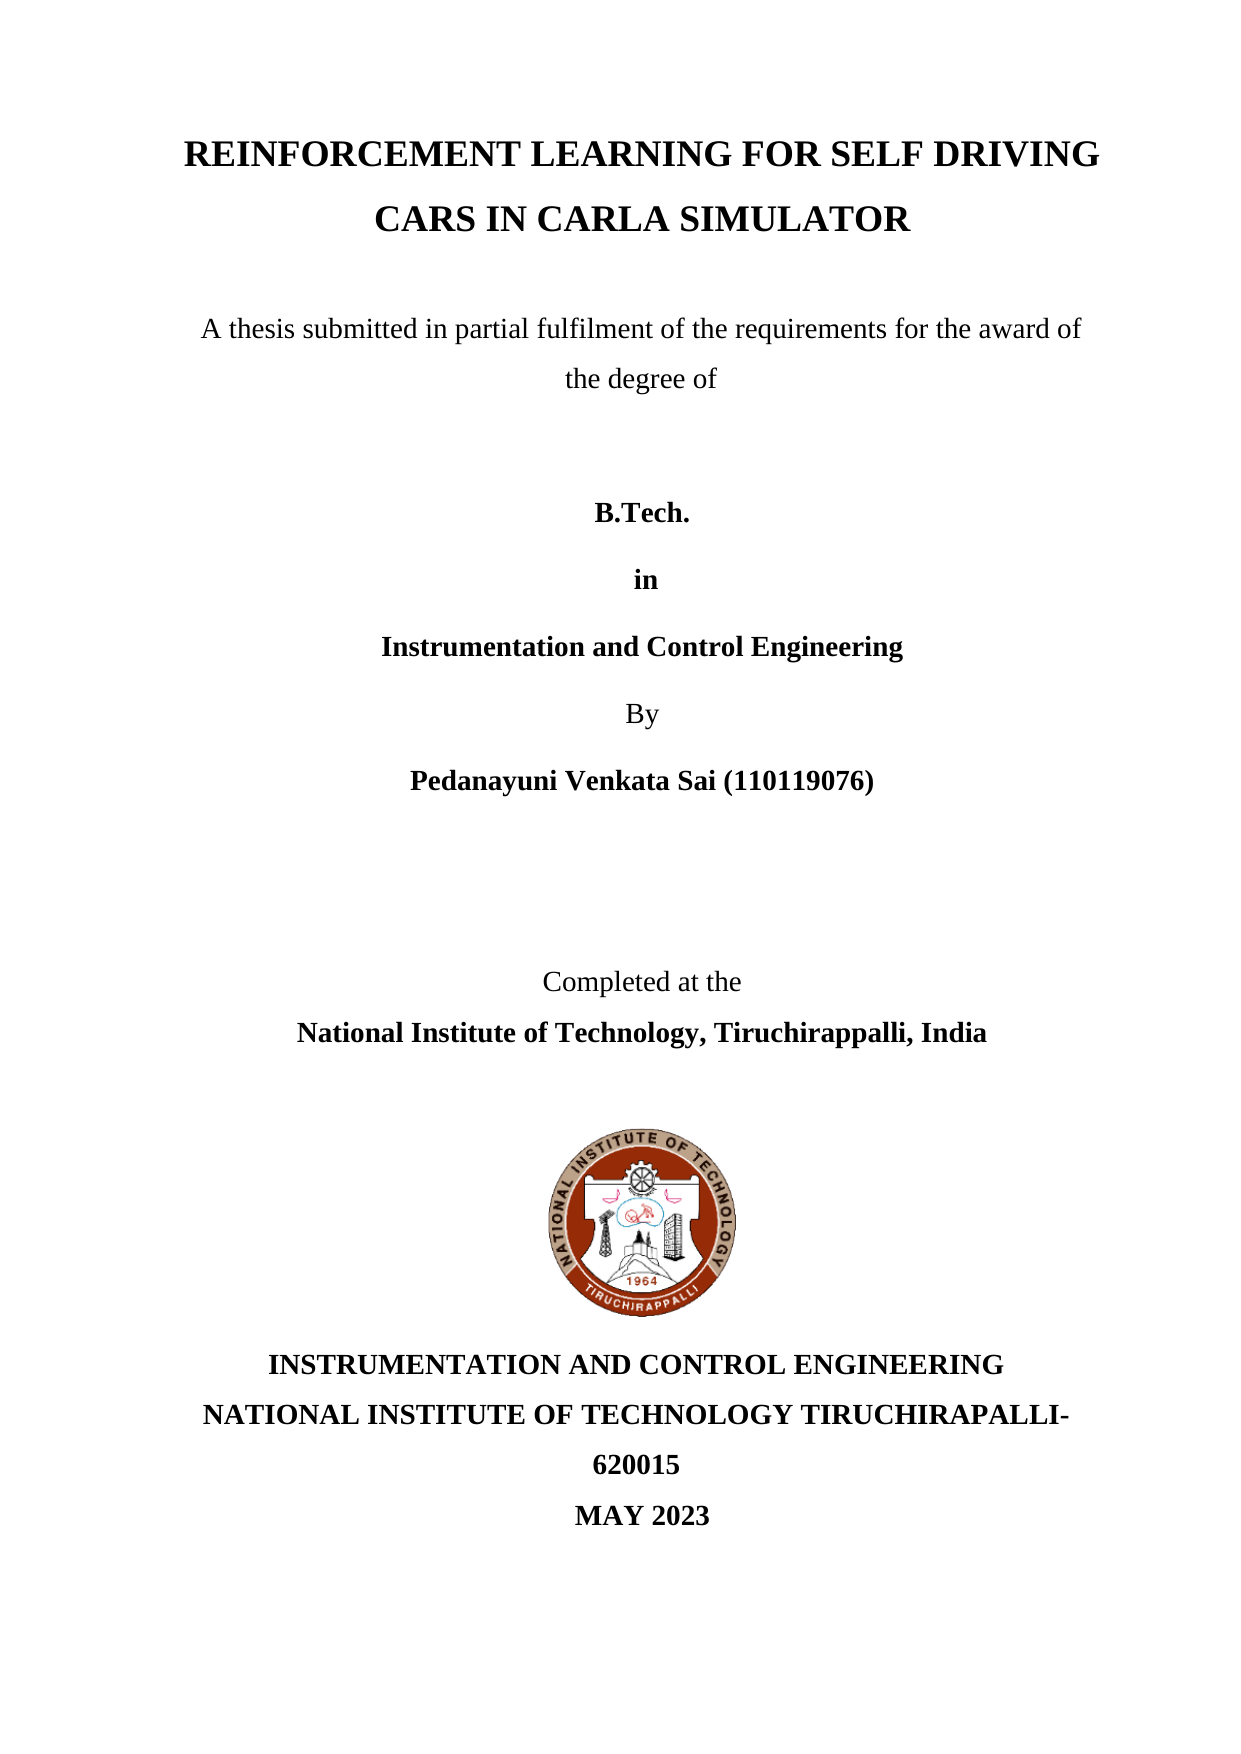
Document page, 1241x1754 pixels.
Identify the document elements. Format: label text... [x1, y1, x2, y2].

text MAY 2023 [162, 1498, 1122, 1531]
picture [548, 1128, 736, 1317]
text Pedanayuni Venkata Sai (110119076) [162, 763, 1122, 797]
text INSTRUMENTATION AND CONTROL ENGINEERING [162, 1347, 1110, 1380]
text National Institute of Technology, Tiruchirappalli, India [162, 1015, 1122, 1048]
text in [162, 562, 1122, 596]
text REINFORCEMENT LEARNING FOR SELF DRIVING CARS IN CARLA SIMULATOR [162, 131, 1122, 239]
text By [162, 696, 1122, 730]
text B.Tech. [162, 495, 1122, 529]
text Completed at the [162, 964, 1122, 998]
text Instrumentation and Control Engineering [162, 629, 1122, 663]
text A thesis submitted in partial fulfilment of the requirements for the award of the degree of [186, 311, 1096, 395]
text NATIONAL INSTITUTE OF TECHNOLOGY TIRUCHIRAPALLI-620015 [162, 1397, 1110, 1481]
